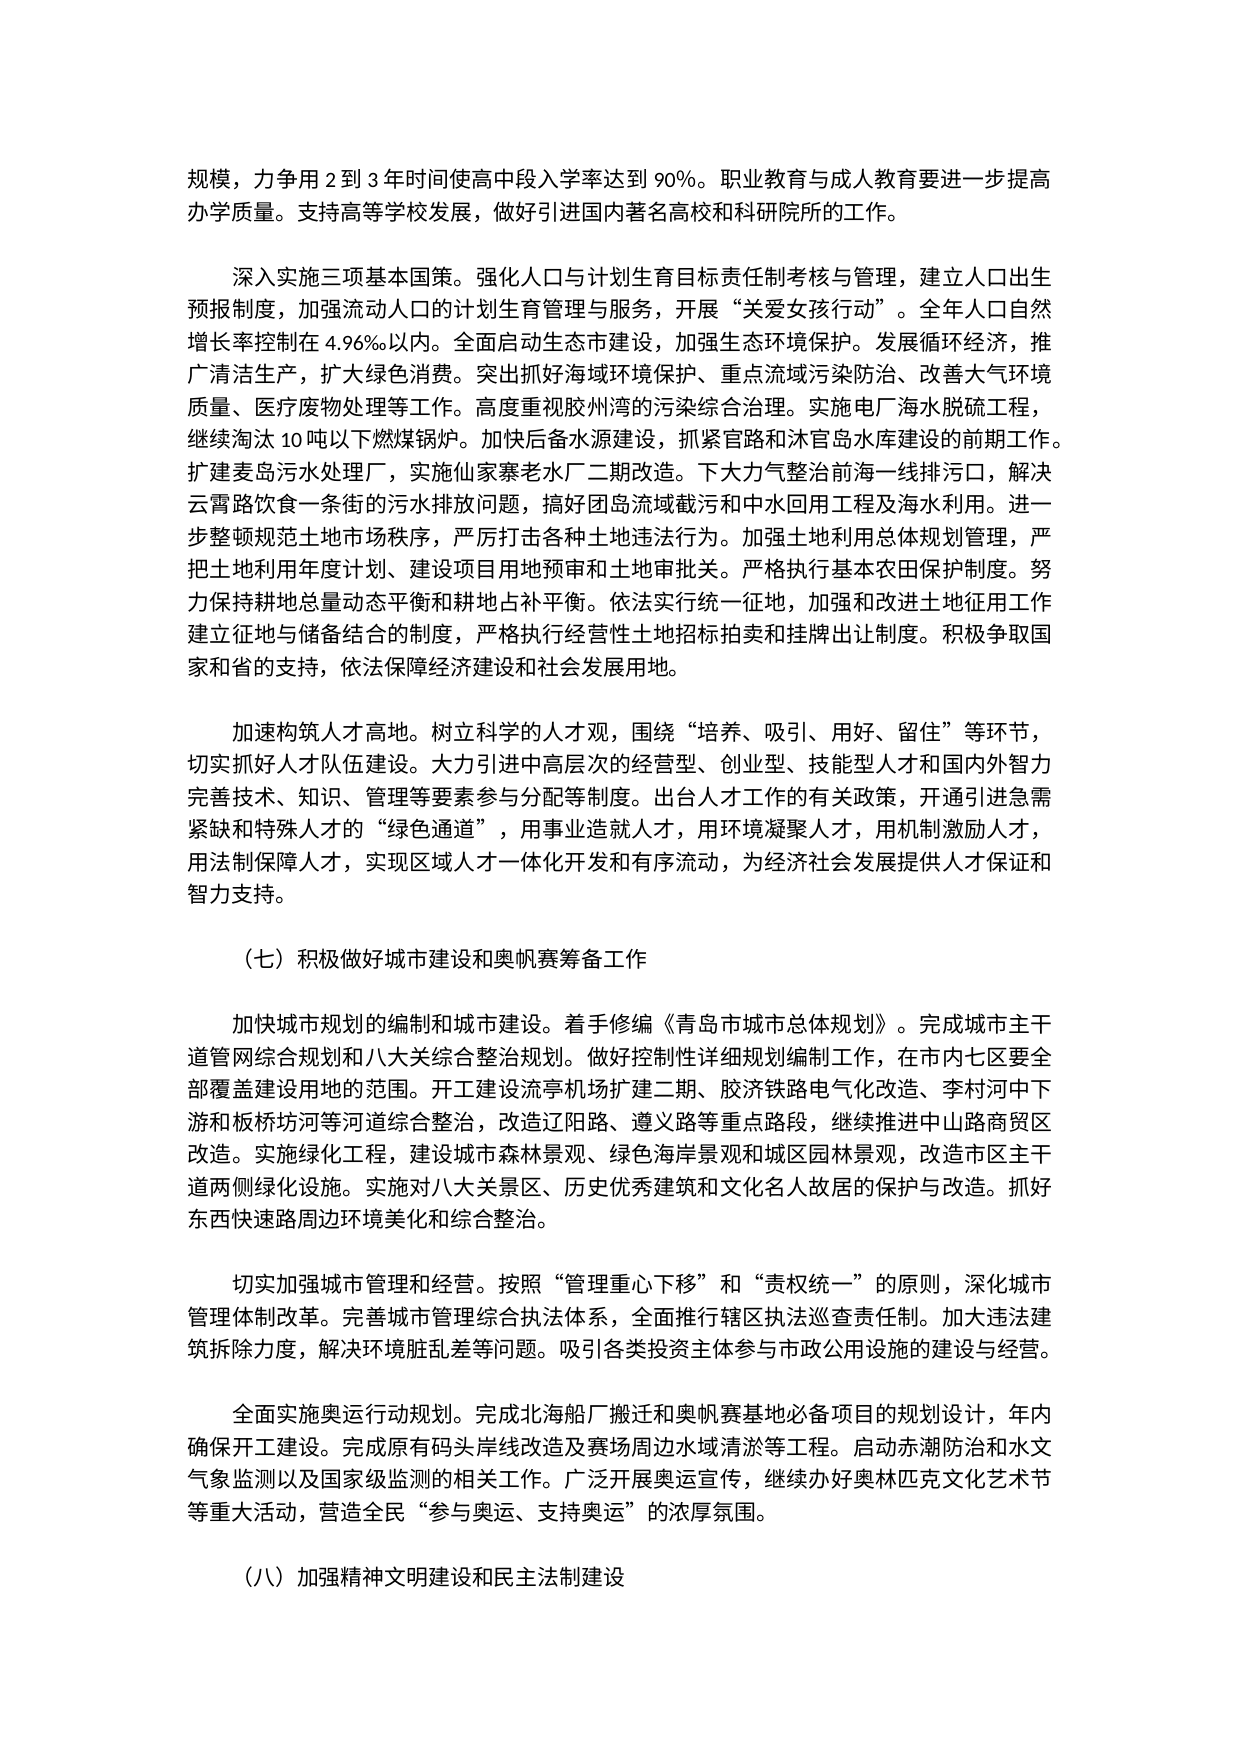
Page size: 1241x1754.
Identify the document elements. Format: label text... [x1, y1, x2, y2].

text （八）加强精神文明建设和民主法制建设 [187, 1559, 1053, 1592]
text 加速构筑人才高地。树立科学的人才观，围绕“培养、吸引、用好、留住”等环节，切实抓好人才队伍建设。大力引进中高层次的经营型、创业型、技能型人才和国内外智力，完善技术、知识、管理等要素参与分配等制度。出台人才工作的有关政策，开通引进急需紧缺和特殊人才的“绿色通道”，用事业造就人才，用环境凝聚人才，用机制激励人才，用法制保障人才，实现区域人才一体化开发和有序流动，为经济社会发展提供人才保证和智力支持。 [187, 714, 1053, 909]
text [187, 162, 1053, 227]
text （七）积极做好城市建设和奥帆赛筹备工作 [187, 942, 1053, 974]
text 加快城市规划的编制和城市建设。着手修编《青岛市城市总体规划》。完成城市主干道管网综合规划和八大关综合整治规划。做好控制性详细规划编制工作，在市内七区要全部覆盖建设用地的范围。开工建设流亭机场扩建二期、胶济铁路电气化改造、李村河中下游和板桥坊河等河道综合整治，改造辽阳路、遵义路等重点路段，继续推进中山路商贸区改造。实施绿化工程，建设城市森林景观、绿色海岸景观和城区园林景观，改造市区主干道两侧绿化设施。实施对八大关景区、历史优秀建筑和文化名人故居的保护与改造。抓好东西快速路周边环境美化和综合整治。 [187, 1007, 1053, 1234]
text 全面实施奥运行动规划。完成北海船厂搬迁和奥帆赛基地必备项目的规划设计，年内确保开工建设。完成原有码头岸线改造及赛场周边水域清淤等工程。启动赤潮防治和水文、气象监测以及国家级监测的相关工作。广泛开展奥运宣传，继续办好奥林匹克文化艺术节等重大活动，营造全民“参与奥运、支持奥运”的浓厚氛围。 [187, 1397, 1053, 1527]
text 切实加强城市管理和经营。按照“管理重心下移”和“责权统一”的原则，深化城市管理体制改革。完善城市管理综合执法体系，全面推行辖区执法巡查责任制。加大违法建筑拆除力度，解决环境脏乱差等问题。吸引各类投资主体参与市政公用设施的建设与经营。 [187, 1267, 1053, 1364]
text 深入实施三项基本国策。强化人口与计划生育目标责任制考核与管理，建立人口出生预报制度，加强流动人口的计划生育管理与服务，开展“关爱女孩行动”。全年人口自然增长率控制在4.96‰以内。全面启动生态市建设，加强生态环境保护。发展循环经济，推广清洁生产，扩大绿色消费。突出抓好海域环境保护、重点流域污染防治、改善大气环境质量、医疗废物处理等工作。高度重视胶州湾的污染综合治理。实施电厂海水脱硫工程，继续淘汰10吨以下燃煤锅炉。加快后备水源建设，抓紧官路和沐官岛水库建设的前期工作。扩建麦岛污水处理厂，实施仙家寨老水厂二期改造。下大力气整治前海一线排污口，解决云霄路饮食一条街的污水排放问题，搞好团岛流域截污和中水回用工程及海水利用。进一步整顿规范土地市场秩序，严厉打击各种土地违法行为。加强土地利用总体规划管理，严把土地利用年度计划、建设项目用地预审和土地审批关。严格执行基本农田保护制度。努力保持耕地总量动态平衡和耕地占补平衡。依法实行统一征地，加强和改进土地征用工作。建立征地与储备结合的制度，严格执行经营性土地招标拍卖和挂牌出让制度。积极争取国家和省的支持，依法保障经济建设和社会发展用地。 [187, 259, 1053, 682]
